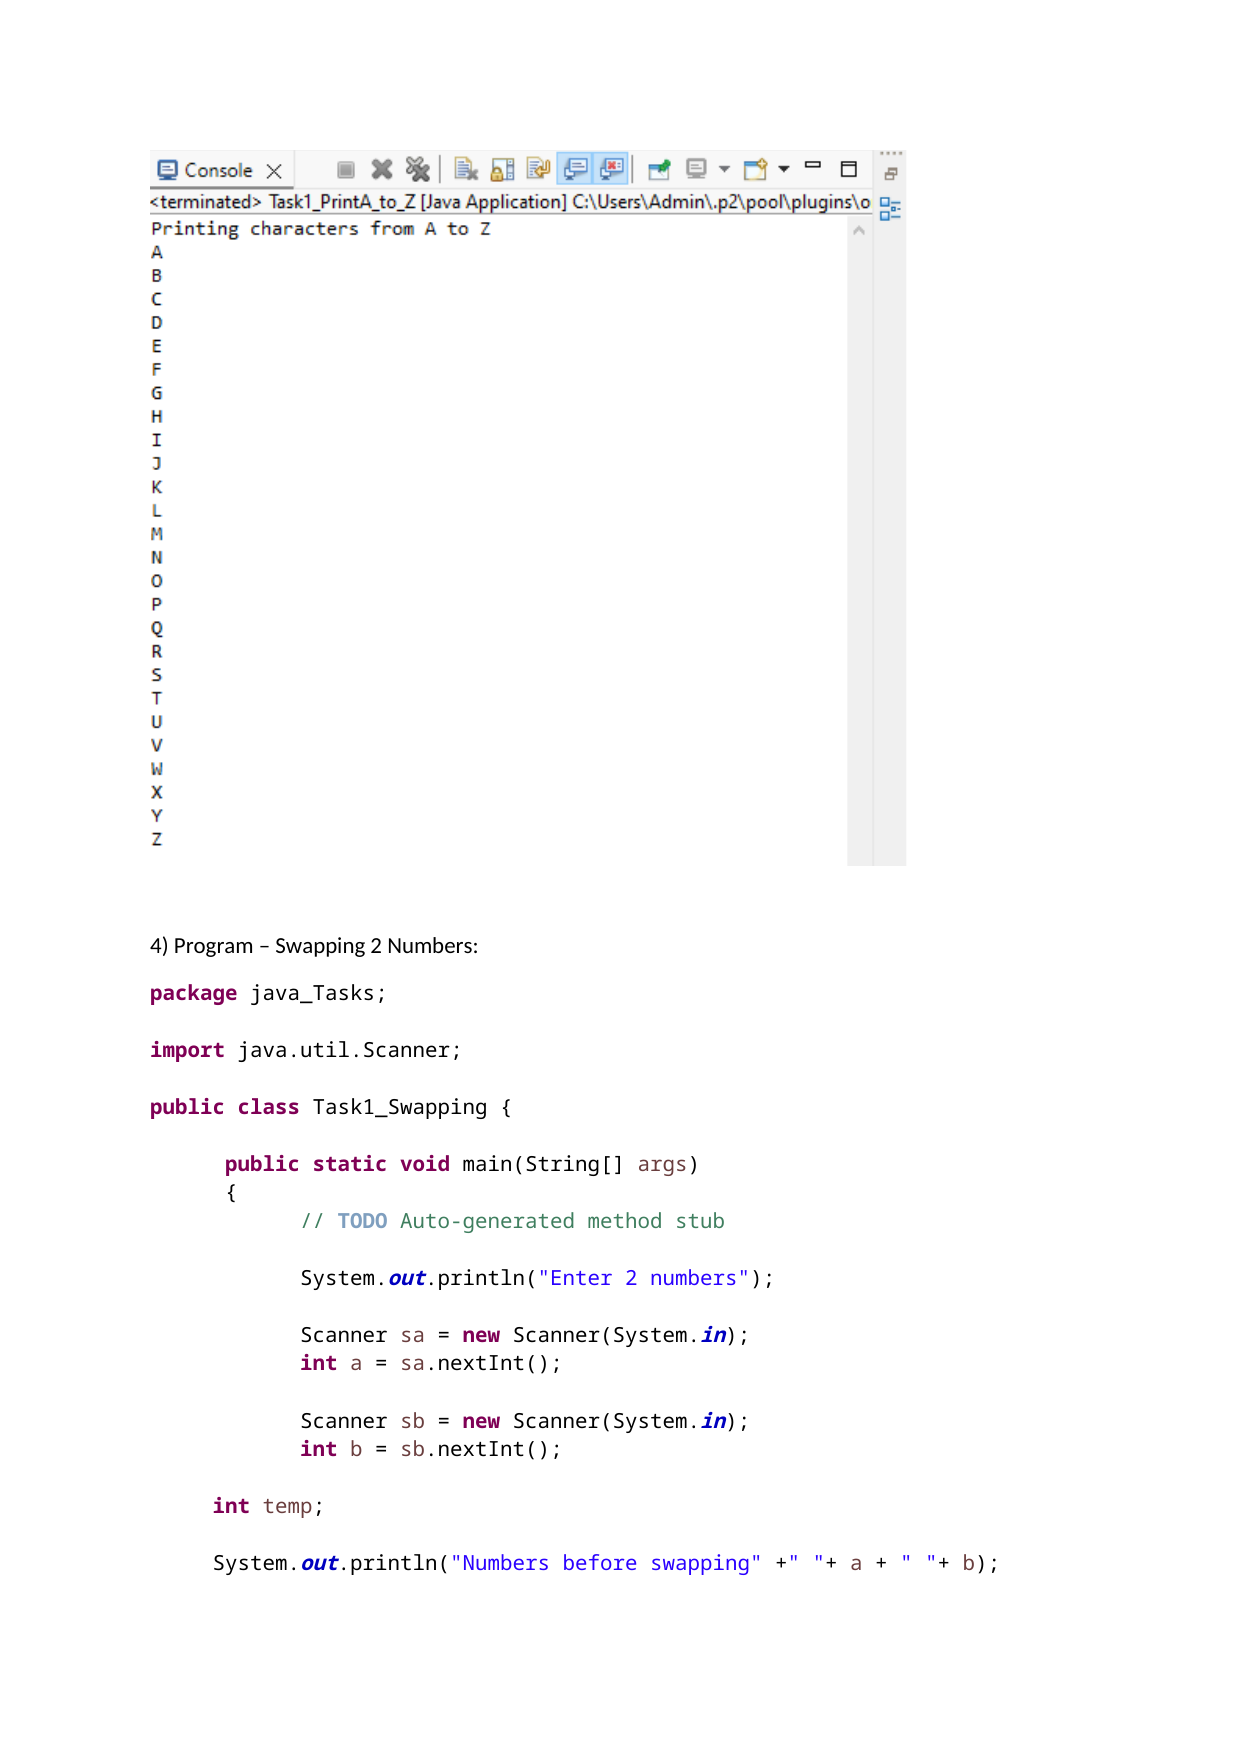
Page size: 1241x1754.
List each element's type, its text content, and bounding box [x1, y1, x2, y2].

text int temp; [150, 1491, 1090, 1520]
text public class Task1_Swapping { [150, 1092, 1090, 1120]
text int a = sa.nextInt(); [150, 1348, 1090, 1377]
text Scanner sa = new Scanner(System.in); [150, 1320, 1090, 1348]
text System.out.println("Enter 2 numbers"); [150, 1263, 1090, 1291]
text int b = sb.nextInt(); [150, 1434, 1090, 1463]
text package java_Tasks; [150, 978, 1090, 1007]
text 4) Program – Swapping 2 Numbers: [150, 931, 1090, 959]
text Scanner sb = new Scanner(System.in); [150, 1406, 1090, 1434]
text // TODO Auto-generated method stub [150, 1206, 1090, 1234]
text import java.util.Scanner; [150, 1035, 1090, 1063]
text public static void main(String[] args) [150, 1149, 1090, 1177]
text { [150, 1177, 1090, 1206]
picture [150, 150, 907, 866]
text System.out.println("Numbers before swapping" +" "+ a + " "+ b); [150, 1548, 1090, 1577]
